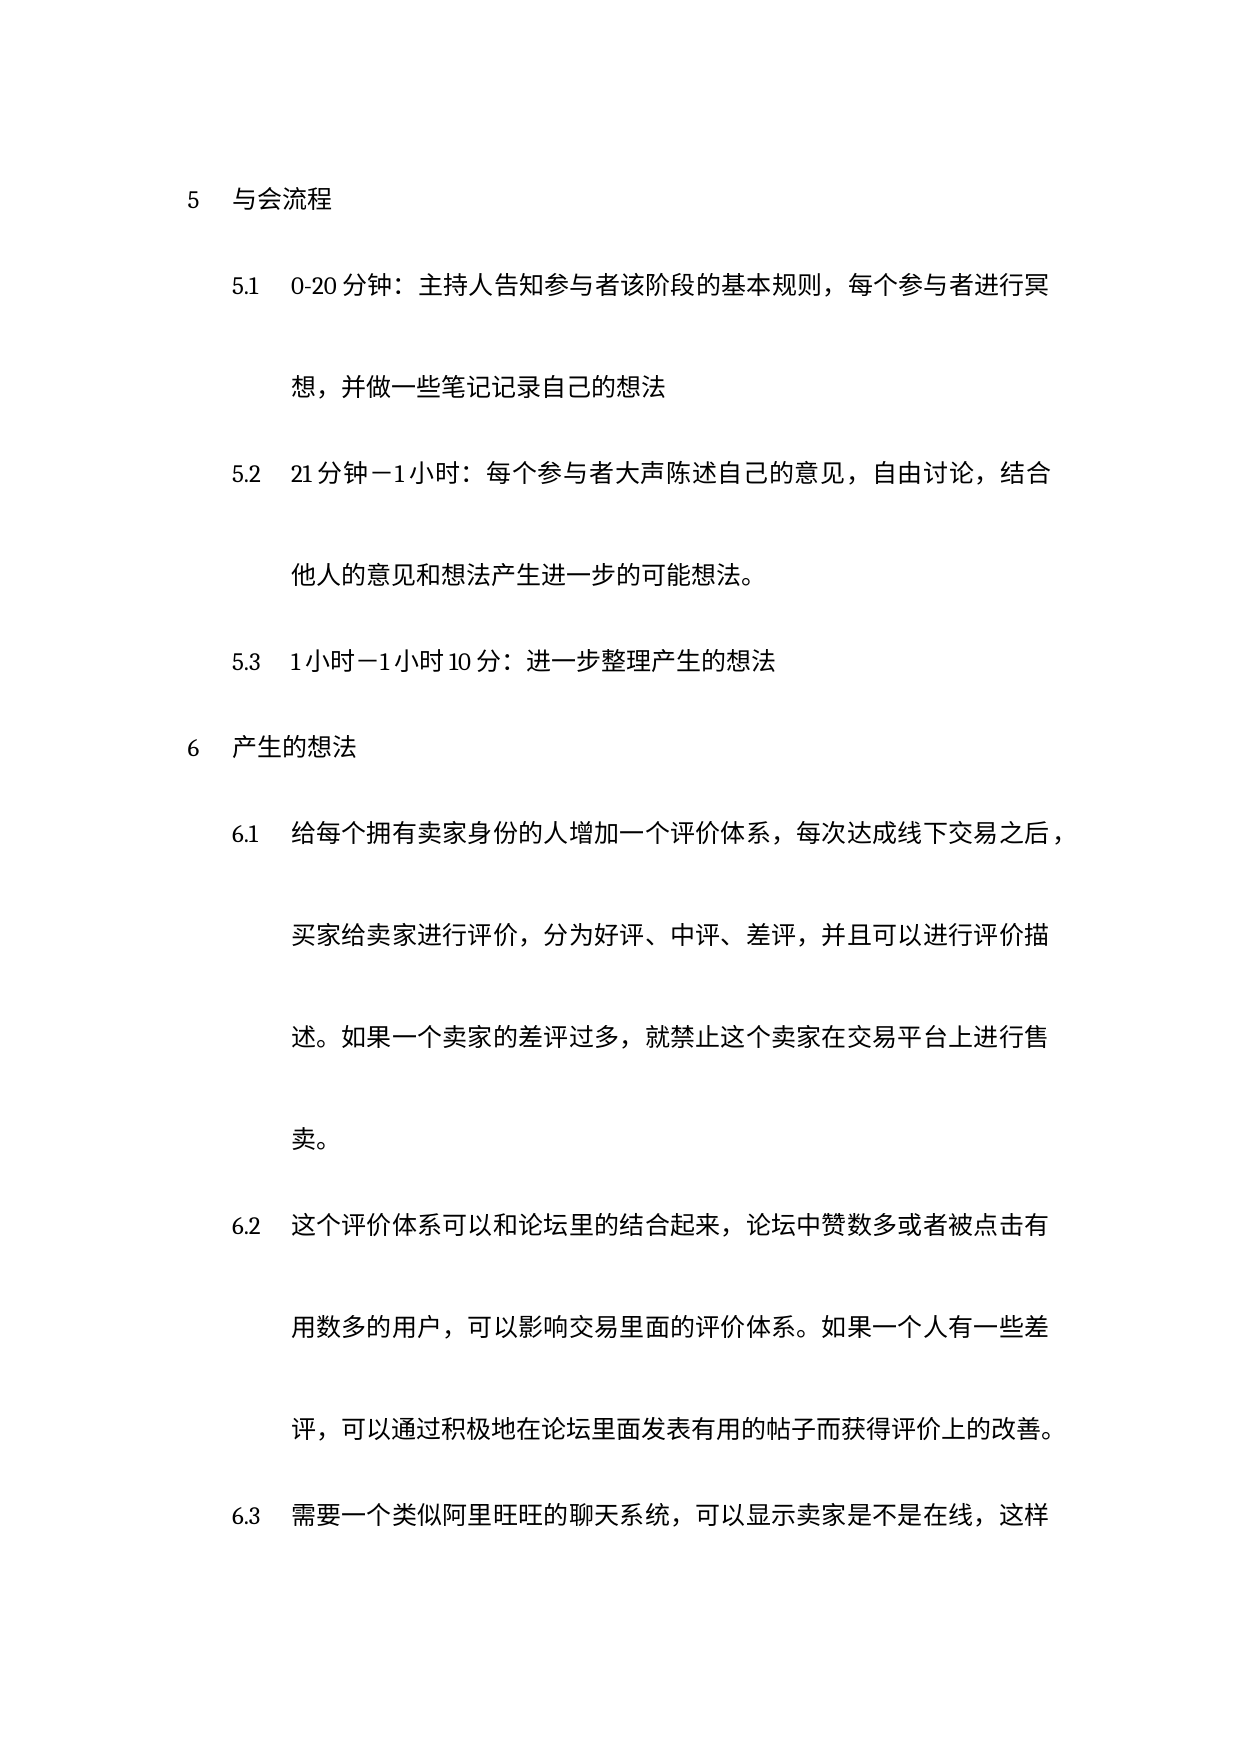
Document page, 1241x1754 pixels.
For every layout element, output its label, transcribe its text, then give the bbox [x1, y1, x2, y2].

list 给每个拥有卖家身份的人增加一个评价体系，每次达成线下交易之后，买家给卖家进行评价，分为好评、中评、差评，并且可以进行评价描述。如果一个卖家的差评过多，就禁止这个卖家在交易平台上进行售卖。 [232, 798, 1053, 1171]
list 这个评价体系可以和论坛里的结合起来，论坛中赞数多或者被点击有用数多的用户，可以影响交易里面的评价体系。如果一个人有一些差评，可以通过积极地在论坛里面发表有用的帖子而获得评价上的改善。 [232, 1189, 1053, 1461]
list 产生的想法 [187, 712, 1053, 780]
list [232, 1479, 1053, 1547]
list 1小时－1小时10分：进一步整理产生的想法 [232, 626, 1053, 694]
list 21分钟－1小时：每个参与者大声陈述自己的意见，自由讨论，结合他人的意见和想法产生进一步的可能想法。 [232, 438, 1053, 608]
list 0-20分钟：主持人告知参与者该阶段的基本规则，每个参与者进行冥想，并做一些笔记记录自己的想法 [232, 250, 1053, 420]
list 与会流程 [187, 164, 1053, 232]
